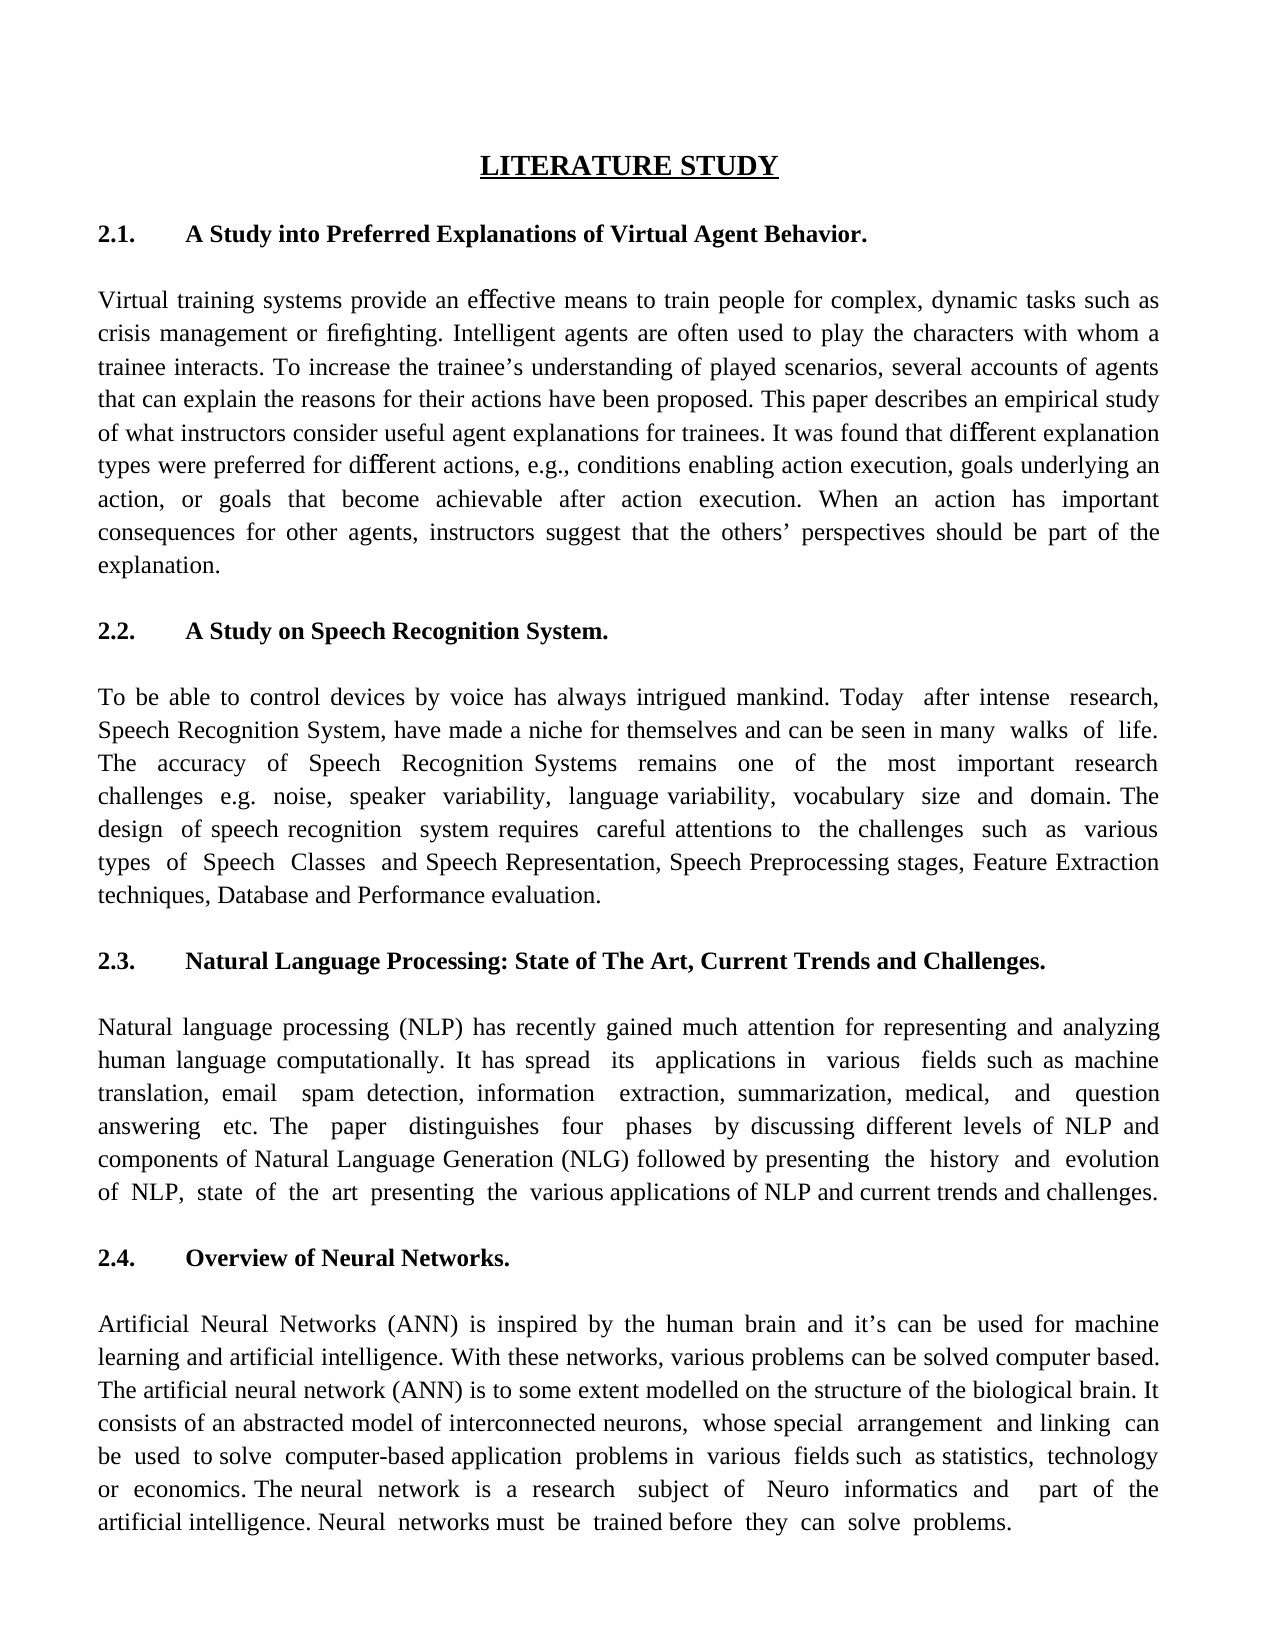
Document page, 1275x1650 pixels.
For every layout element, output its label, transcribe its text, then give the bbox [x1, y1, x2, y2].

text Artificial Neural Networks (ANN) is inspired by the human brain and it’s can be used for machine learning and artificial intelligence. With these networks, various problems can be solved computer based. The artificial neural network (ANN) is to some extent modelled on the structure of the biological brain. It consists of an abstracted model of interconnected neurons, whose special arrangement and linking can be used to solve computer-based application problems in various fields such as statistics, technology or economics. The neural network is a research subject of Neuro informatics and part of the artificial intelligence. Neural networks must be trained before they can solve problems. [98, 1309, 1161, 1536]
list A Study on Speech Recognition System. [98, 616, 1161, 644]
text To be able to control devices by voice has always intrigued mankind. Today after intense research, Speech Recognition System, have made a niche for themselves and can be seen in many walks of life. The accuracy of Speech Recognition Systems remains one of the most important research challenges e.g. noise, speaker variability, language variability, vocabulary size and domain. The design of speech recognition system requires careful attentions to the challenges such as various types of Speech Classes and Speech Representation, Speech Preprocessing stages, Feature Extraction techniques, Database and Performance evaluation. [98, 682, 1161, 909]
text LITERATURE STUDY [98, 148, 1161, 181]
list A Study into Preferred Explanations of Virtual Agent Behavior. [98, 219, 1161, 248]
text Virtual training systems provide an eﬀective means to train people for complex, dynamic tasks such as crisis management or ﬁreﬁghting. Intelligent agents are often used to play the characters with whom a trainee interacts. To increase the trainee’s understanding of played scenarios, several accounts of agents that can explain the reasons for their actions have been proposed. This paper describes an empirical study of what instructors consider useful agent explanations for trainees. It was found that diﬀerent explanation types were preferred for diﬀerent actions, e.g., conditions enabling action execution, goals underlying an action, or goals that become achievable after action execution. When an action has important consequences for other agents, instructors suggest that the others’ perspectives should be part of the explanation. [98, 286, 1161, 578]
list Natural Language Processing: State of The Art, Current Trends and Challenges. [98, 946, 1161, 975]
list Overview of Neural Networks. [98, 1243, 1161, 1272]
text Natural language processing (NLP) has recently gained much attention for representing and analyzing human language computationally. It has spread its applications in various fields such as machine translation, email spam detection, information extraction, summarization, medical, and question answering etc. The paper distinguishes four phases by discussing different levels of NLP and components of Natural Language Generation (NLG) followed by presenting the history and evolution of NLP, state of the art presenting the various applications of NLP and current trends and challenges. [98, 1012, 1161, 1206]
